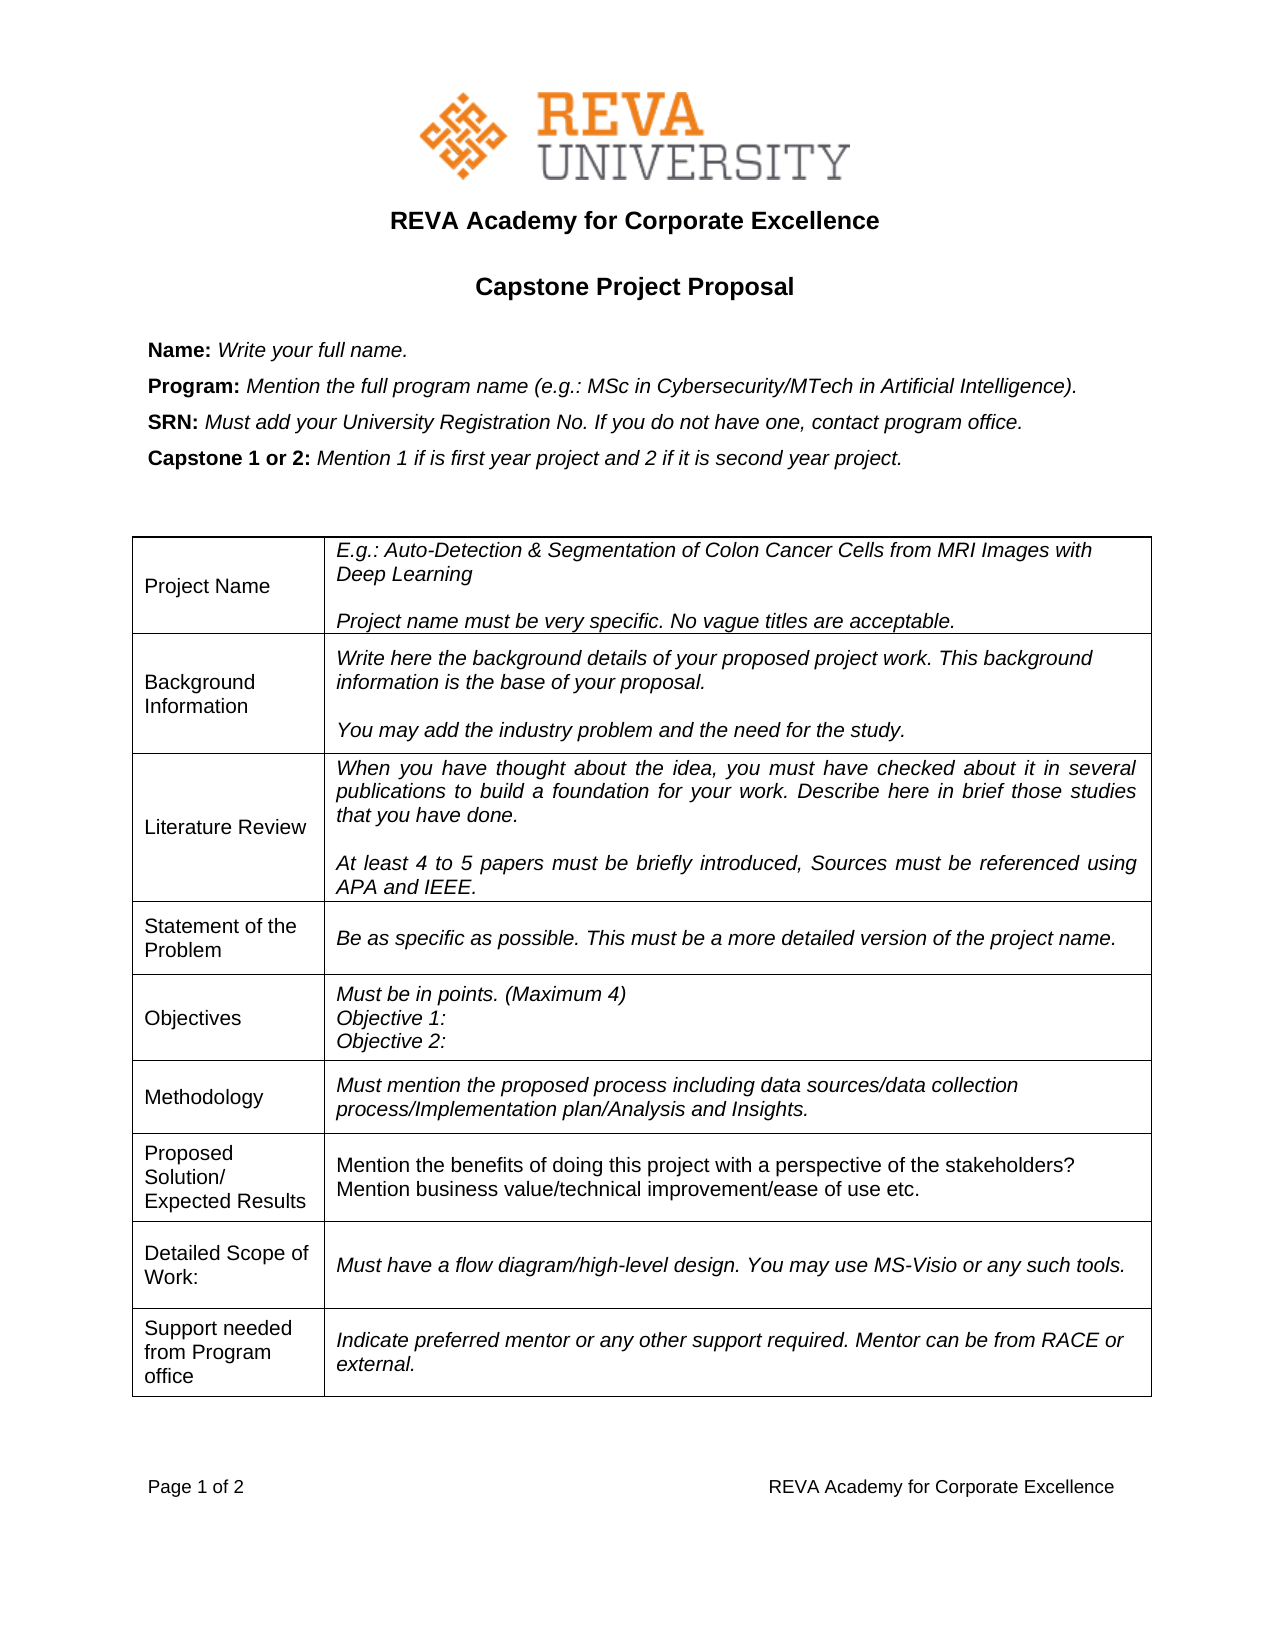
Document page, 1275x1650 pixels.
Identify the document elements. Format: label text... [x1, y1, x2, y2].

table_cell Proposed Solution/ Expected Results [133, 1134, 324, 1221]
picture [419, 92, 850, 180]
table_cell Indicate preferred mentor or any other support required. Mentor can be from RACE or external. [325, 1309, 1151, 1396]
table_cell Be as specific as possible. This must be a more detailed version of the project name. [325, 902, 1151, 974]
table_cell Must have a flow diagram/high-level design. You may use MS-Visio or any such tools. [325, 1222, 1151, 1307]
table_cell Detailed Scope of Work: [133, 1222, 324, 1307]
table_cell Mention the benefits of doing this project with a perspective of the stakeholders? Mention business value/technical improvement/ease of use etc. [325, 1134, 1151, 1221]
table_cell Must be in points. (Maximum 4) Objective 1: Objective 2: [325, 975, 1151, 1060]
table_cell Literature Review [133, 754, 324, 901]
table_header Project Name [133, 538, 324, 633]
table_cell Write here the background details of your proposed project work. This background information is the base of your proposal. You may add the industry problem and the need for the study. [325, 634, 1151, 753]
table_cell Objectives [133, 975, 324, 1060]
table_cell When you have thought about the idea, you must have checked about it in several publications to build a foundation for your work. Describe here in brief those studies that you have done. At least 4 to 5 papers must be briefly introduced, Sources must be referenced using APA and IEEE. [325, 754, 1151, 901]
table_cell Methodology [133, 1061, 324, 1132]
table_cell Statement of the Problem [133, 902, 324, 974]
table_header E.g.: Auto-Detection & Segmentation of Colon Cancer Cells from MRI Images with Deep Learning Project name must be very specific. No vague titles are acceptable. [325, 538, 1151, 633]
table_cell Background Information [133, 634, 324, 753]
table_cell Must mention the proposed process including data sources/data collection process/Implementation plan/Analysis and Insights. [325, 1061, 1151, 1132]
table_cell Support needed from Program office [133, 1309, 324, 1396]
